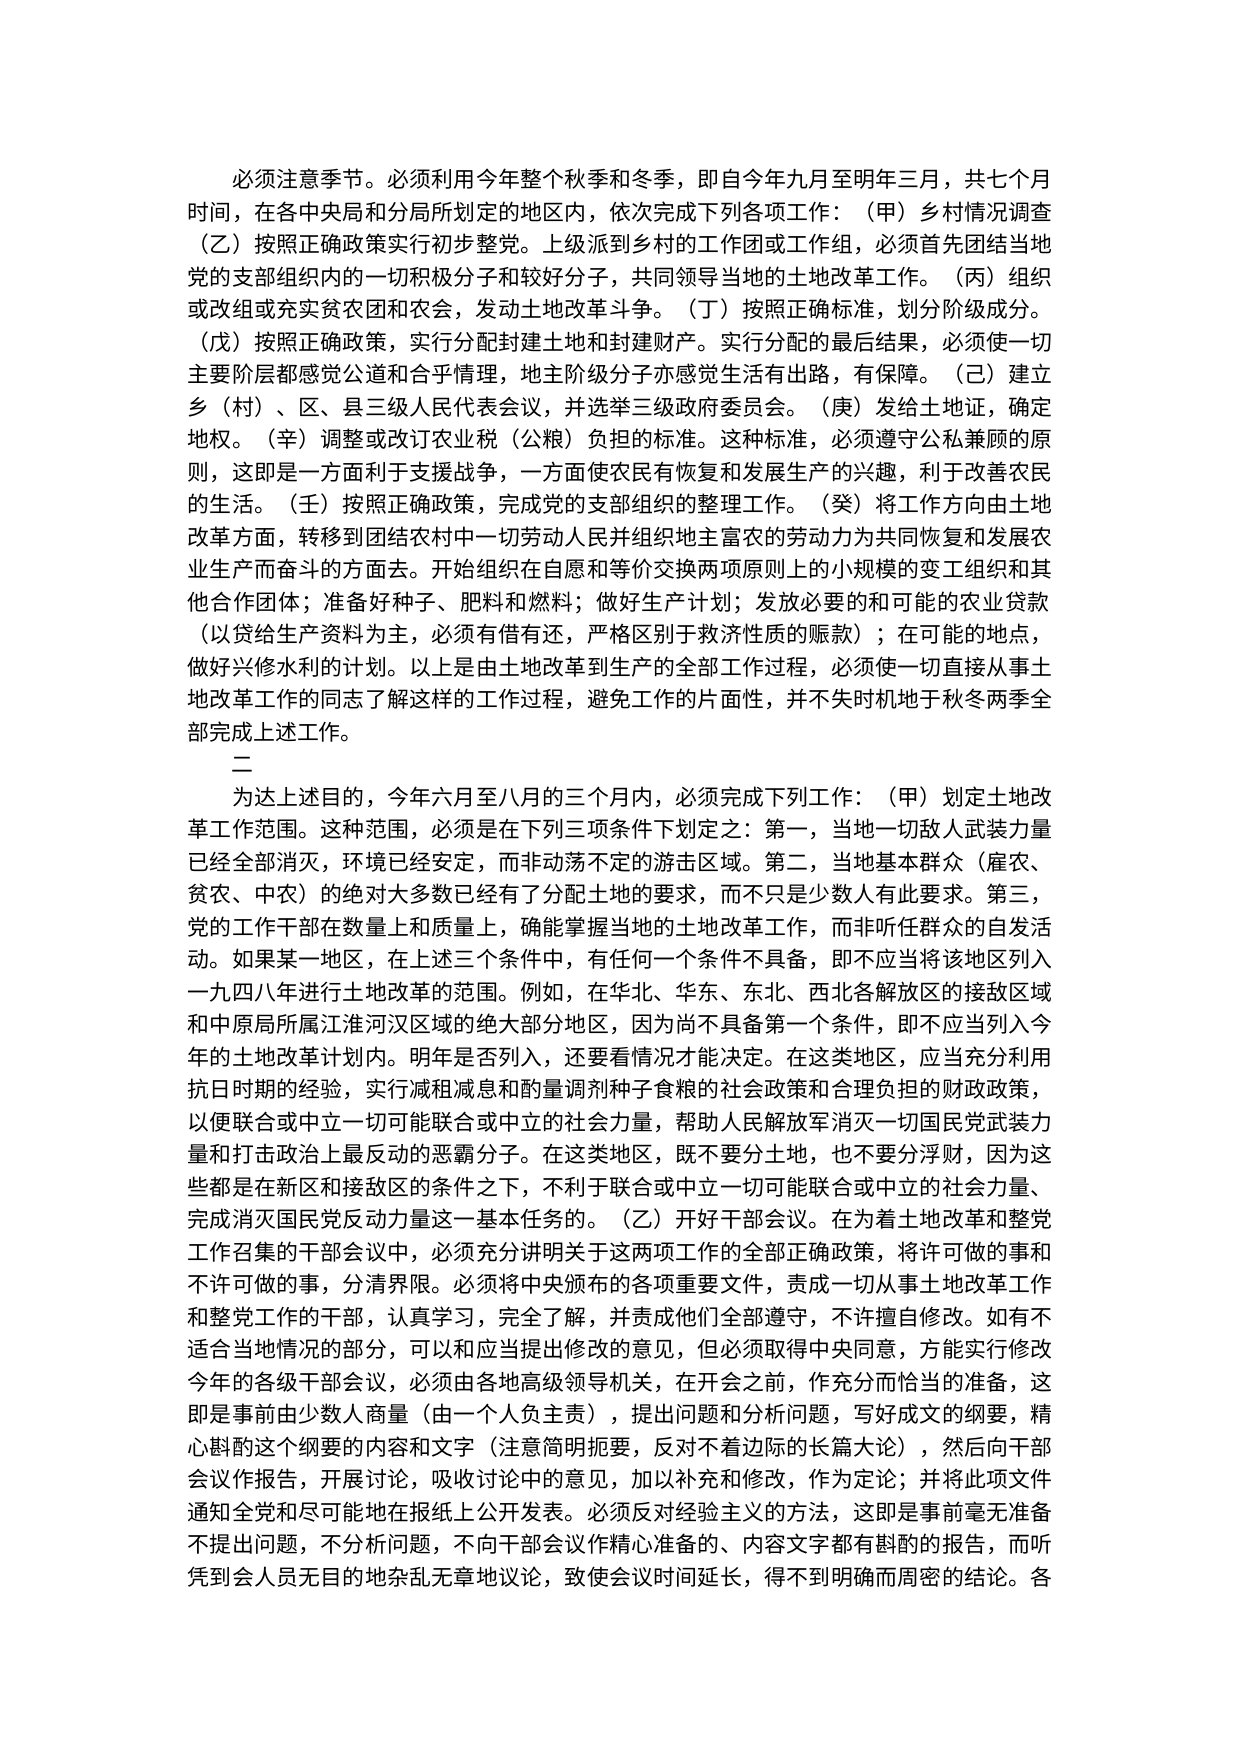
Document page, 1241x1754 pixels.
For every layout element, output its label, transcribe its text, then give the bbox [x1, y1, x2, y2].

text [187, 779, 1053, 1592]
text 必须注意季节。必须利用今年整个秋季和冬季，即自今年九月至明年三月，共七个月时间，在各中央局和分局所划定的地区内，依次完成下列各项工作：（甲）乡村情况调查。（乙）按照正确政策实行初步整党。上级派到乡村的工作团或工作组，必须首先团结当地党的支部组织内的一切积极分子和较好分子，共同领导当地的土地改革工作。（丙）组织或改组或充实贫农团和农会，发动土地改革斗争。（丁）按照正确标准，划分阶级成分。（戊）按照正确政策，实行分配封建土地和封建财产。实行分配的最后结果，必须使一切主要阶层都感觉公道和合乎情理，地主阶级分子亦感觉生活有出路，有保障。（己）建立乡（村）、区、县三级人民代表会议，并选举三级政府委员会。（庚）发给土地证，确定地权。（辛）调整或改订农业税（公粮）负担的标准。这种标准，必须遵守公私兼顾的原则，这即是一方面利于支援战争，一方面使农民有恢复和发展生产的兴趣，利于改善农民的生活。（壬）按照正确政策，完成党的支部组织的整理工作。（癸）将工作方向由土地改革方面，转移到团结农村中一切劳动人民并组织地主富农的劳动力为共同恢复和发展农业生产而奋斗的方面去。开始组织在自愿和等价交换两项原则上的小规模的变工组织和其他合作团体；准备好种子、肥料和燃料；做好生产计划；发放必要的和可能的农业贷款（以贷给生产资料为主，必须有借有还，严格区别于救济性质的赈款）；在可能的地点，做好兴修水利的计划。以上是由土地改革到生产的全部工作过程，必须使一切直接从事土地改革工作的同志了解这样的工作过程，避免工作的片面性，并不失时机地于秋冬两季全部完成上述工作。 [187, 162, 1053, 747]
text 二 [187, 747, 1053, 779]
